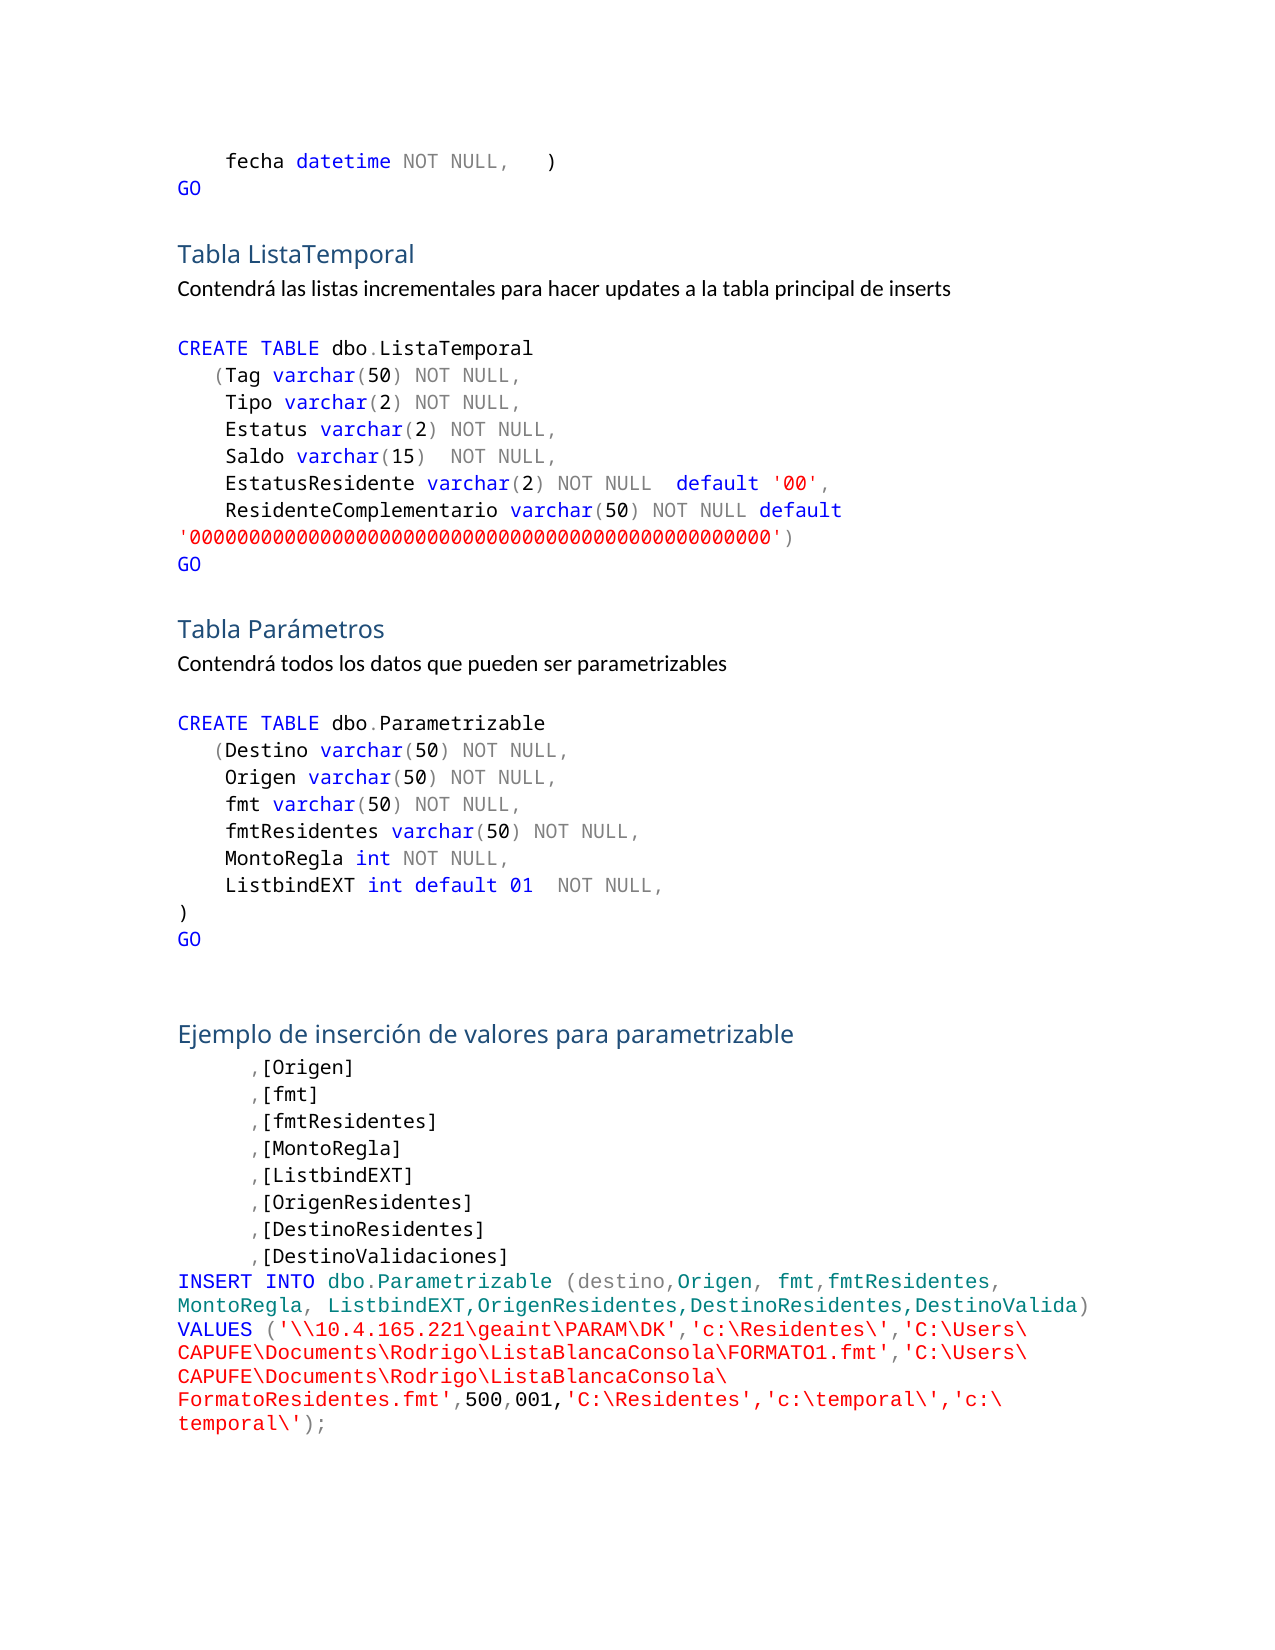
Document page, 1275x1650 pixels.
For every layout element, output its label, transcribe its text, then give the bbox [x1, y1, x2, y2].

text (Tag varchar(50) NOT NULL, [177, 361, 1098, 388]
text MontoRegla int NOT NULL, [177, 844, 1098, 871]
text INSERT INTO dbo.Parametrizable (destino,Origen, fmt,fmtResidentes, MontoRegla, ListbindEXT,OrigenResidentes,DestinoResidentes,DestinoValida) [177, 1271, 1098, 1318]
text Saldo varchar(15) NOT NULL, [177, 442, 1098, 469]
text fmt varchar(50) NOT NULL, [177, 790, 1098, 817]
text fecha datetime NOT NULL, ) [177, 148, 1098, 174]
text GO [177, 925, 1098, 952]
text EstatusResidente varchar(2) NOT NULL default '00', [177, 469, 1098, 496]
text (Destino varchar(50) NOT NULL, [177, 736, 1098, 763]
text ,[DestinoResidentes] [177, 1215, 1098, 1242]
text ,[Origen] [177, 1053, 1098, 1080]
text GO [177, 174, 1098, 202]
text Tabla ListaTemporal [177, 237, 1098, 271]
text CREATE TABLE dbo.Parametrizable [177, 709, 1098, 736]
text ,[DestinoValidaciones] [177, 1242, 1098, 1269]
text ListbindEXT int default 01 NOT NULL, [177, 871, 1098, 898]
text Contendrá todos los datos que pueden ser parametrizables [177, 649, 1098, 677]
text GO [177, 550, 1098, 577]
text Tabla Parámetros [177, 612, 1098, 646]
subtitle Ejemplo de inserción de valores para parametrizable [177, 1017, 1098, 1051]
text CREATE TABLE dbo.ListaTemporal [177, 334, 1098, 361]
text ,[fmt] [177, 1080, 1098, 1107]
text ResidenteComplementario varchar(50) NOT NULL default '0000000000000000000000000000000000000000000000000') [177, 496, 1098, 550]
text Origen varchar(50) NOT NULL, [177, 763, 1098, 790]
text Estatus varchar(2) NOT NULL, [177, 415, 1098, 442]
text VALUES ('\\10.4.165.221\geaint\PARAM\DK','c:\Residentes\','C:\Users\CAPUFE\Documents\Rodrigo\ListaBlancaConsola\FORMATO1.fmt','C:\Users\CAPUFE\Documents\Rodrigo\ListaBlancaConsola\FormatoResidentes.fmt',500,001,'C:\Residentes','c:\temporal\','c:\temporal\'); [177, 1318, 1098, 1437]
text fmtResidentes varchar(50) NOT NULL, [177, 817, 1098, 844]
text ,[MontoRegla] [177, 1134, 1098, 1161]
text ,[ListbindEXT] [177, 1161, 1098, 1188]
text Contendrá las listas incrementales para hacer updates a la tabla principal de inserts [177, 274, 1098, 302]
text ) [177, 898, 1098, 925]
text Tipo varchar(2) NOT NULL, [177, 388, 1098, 415]
text ,[OrigenResidentes] [177, 1188, 1098, 1215]
text ,[fmtResidentes] [177, 1107, 1098, 1134]
